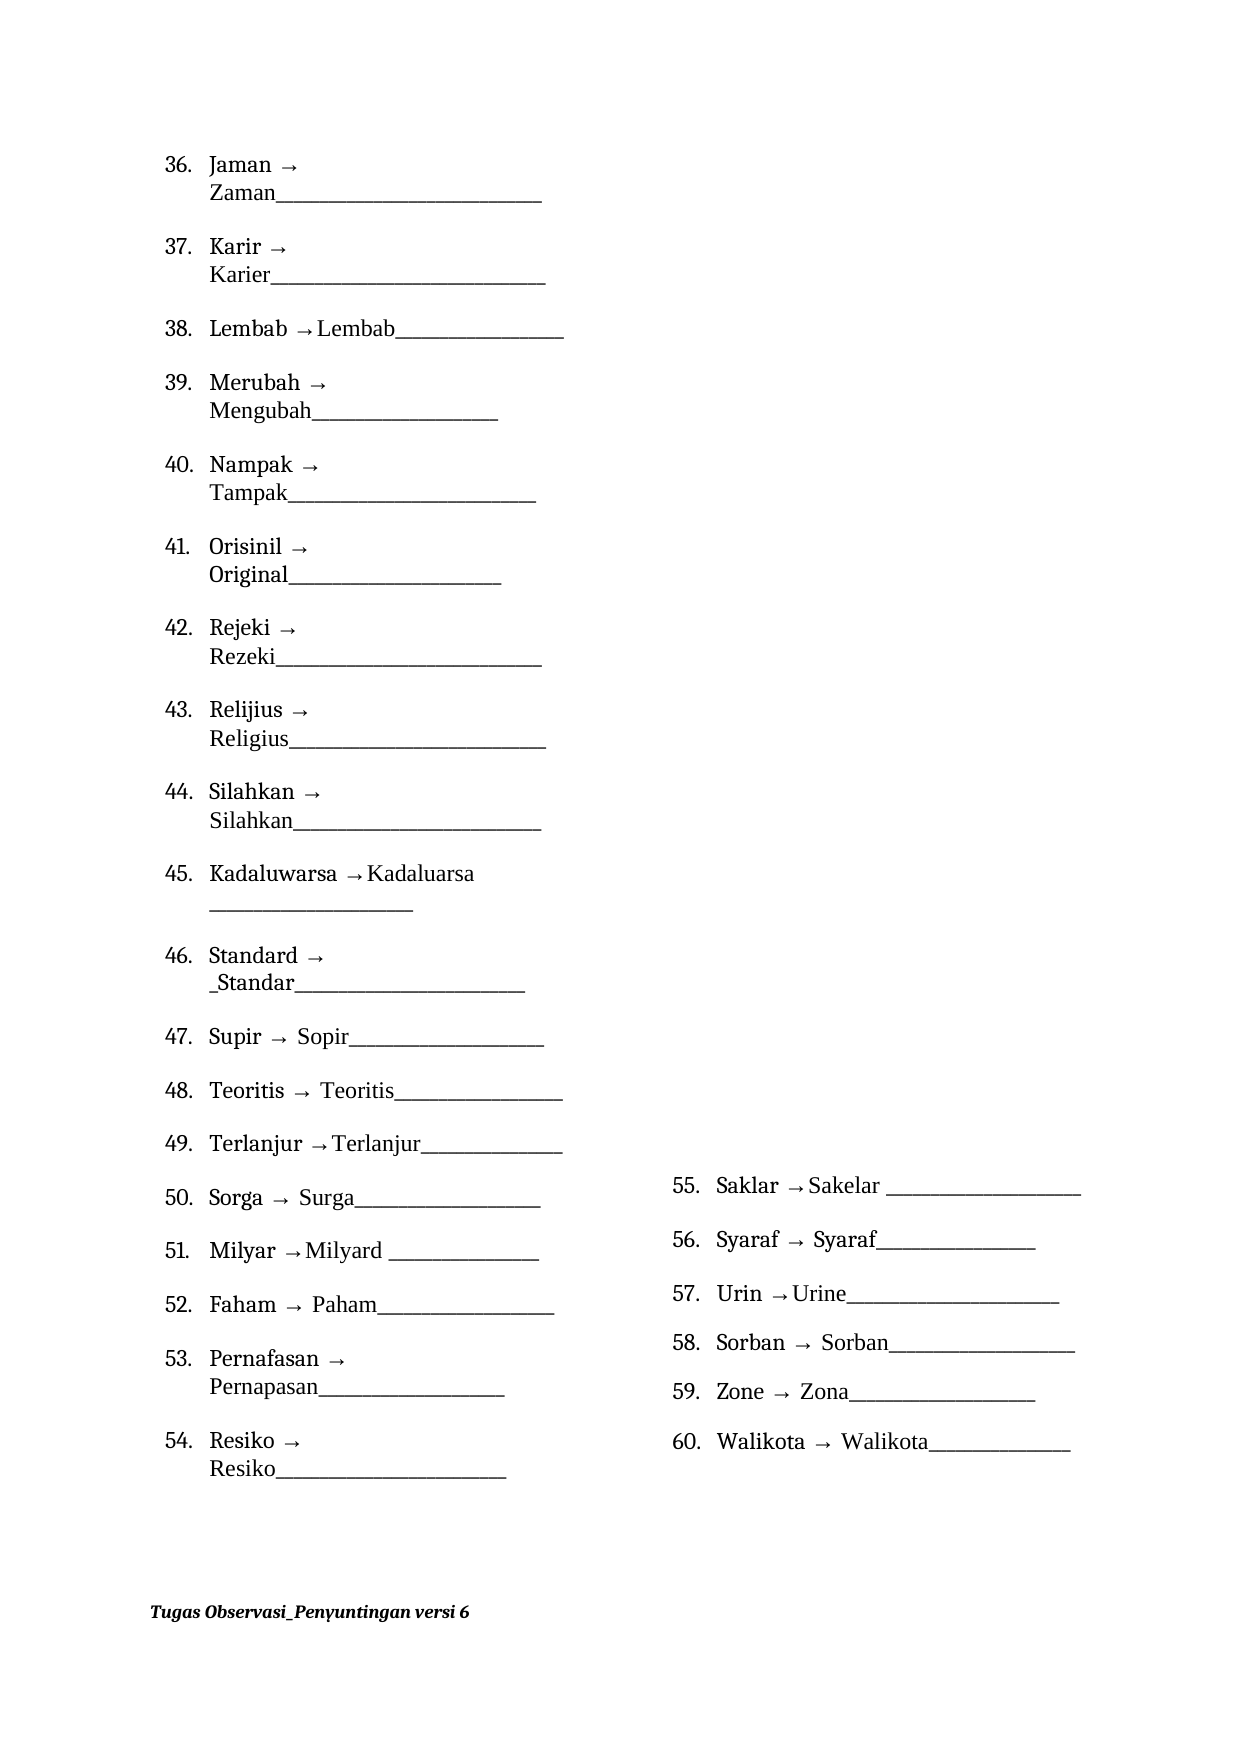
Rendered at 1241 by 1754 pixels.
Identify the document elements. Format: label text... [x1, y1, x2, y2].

list Resiko → Resiko__________________________ [165, 1426, 583, 1483]
list Nampak → Tampak____________________________ [165, 450, 583, 507]
list Supir → Sopir______________________ [165, 1022, 583, 1050]
list Lembab →Lembab___________________ [165, 314, 583, 343]
list Syaraf → Syaraf__________________ [672, 1225, 1090, 1253]
list Terlanjur →Terlanjur________________ [165, 1129, 583, 1158]
list Pernafasan → Pernapasan_____________________ [165, 1344, 583, 1401]
list Standard → _Standar__________________________ [165, 941, 583, 997]
list Teoritis → Teoritis___________________ [165, 1076, 583, 1104]
list Jaman → Zaman______________________________ [165, 150, 583, 207]
list Milyar →Milyard _________________ [165, 1237, 583, 1265]
list Sorga → Surga_____________________ [165, 1183, 583, 1211]
list Zone → Zona_____________________ [672, 1377, 1090, 1406]
list Merubah → Mengubah_____________________ [165, 368, 583, 425]
list Rejeki → Rezeki______________________________ [165, 613, 583, 670]
list Relijius → Religius_____________________________ [165, 695, 583, 752]
list Saklar →Sakelar ______________________ [672, 1171, 1090, 1200]
list Silahkan → Silahkan____________________________ [165, 777, 583, 834]
list Urin →Urine________________________ [672, 1279, 1090, 1307]
list Orisinil → Original________________________ [165, 532, 583, 588]
list Karir → Karier_______________________________ [165, 232, 583, 289]
list Faham → Paham____________________ [165, 1290, 583, 1319]
list Walikota → Walikota________________ [672, 1427, 1090, 1455]
list Sorban → Sorban_____________________ [672, 1328, 1090, 1356]
list Kadaluwarsa →Kadaluarsa _______________________ [165, 859, 583, 916]
